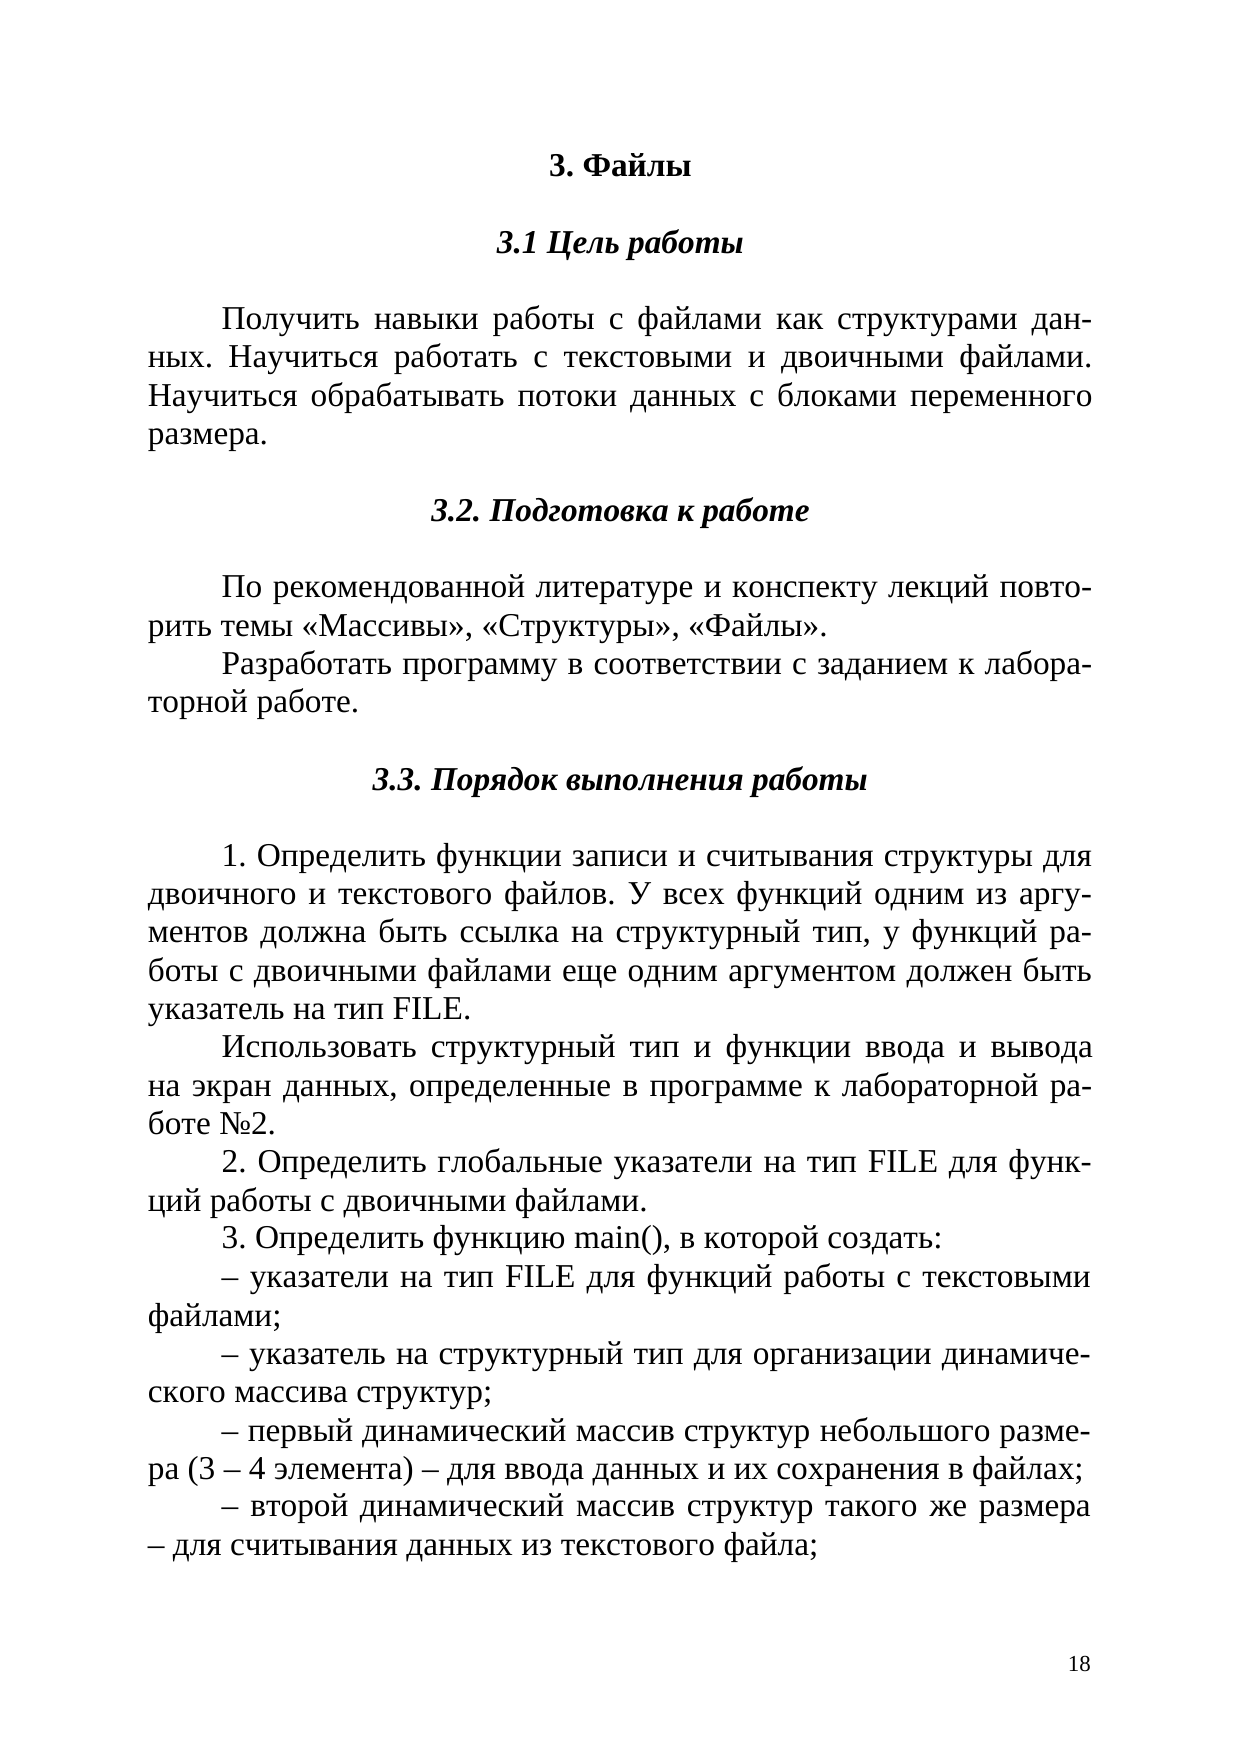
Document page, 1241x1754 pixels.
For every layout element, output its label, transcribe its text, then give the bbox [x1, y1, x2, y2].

text Использовать структурный тип и функции ввода и вывода на экран данных, определенные в программе к лабораторной ра- боте №2. [148, 1027, 1093, 1142]
list Определить функции записи и считывания структуры для двоичного и текстового файлов. У всех функций одним из аргу- ментов должна быть ссылка на структурный тип, у функций ра- боты с двоичными файлами еще одним аргументом должен быть указатель на тип FILE. [148, 835, 1093, 1027]
list Определить функцию main(), в которой создать: [221, 1218, 1105, 1257]
subtitle Подготовка к работе [431, 491, 1105, 529]
subtitle Порядок выполнения работы [372, 759, 1105, 797]
subtitle 3. Файлы [549, 146, 1105, 184]
text – для считывания данных из текстового файла; [148, 1524, 1105, 1563]
text По рекомендованной литературе и конспекту лекций повто- рить темы «Массивы», «Структуры», «Файлы». [148, 566, 1093, 643]
text Разработать программу в соответствии с заданием к лабора- торной работе. [148, 643, 1093, 720]
text Получить навыки работы с файлами как структурами дан- ных. Научиться работать с текстовыми и двоичными файлами. Научиться обрабатывать потоки данных с блоками переменного размера. [148, 298, 1093, 451]
list Определить глобальные указатели на тип FILE для функ- ций работы с двоичными файлами. [148, 1142, 1093, 1218]
list второй динамический массив структур такого же размера [221, 1487, 1105, 1524]
list первый динамический массив структур небольшого разме- ра (3 – 4 элемента) – для ввода данных и их сохранения в файлах; [148, 1410, 1093, 1487]
subtitle 3.1 Цель работы [497, 222, 1105, 261]
list указатель на структурный тип для организации динамиче- ского массива структур; [148, 1333, 1093, 1410]
list указатели на тип FILE для функций работы с текстовыми файлами; [148, 1257, 1093, 1333]
